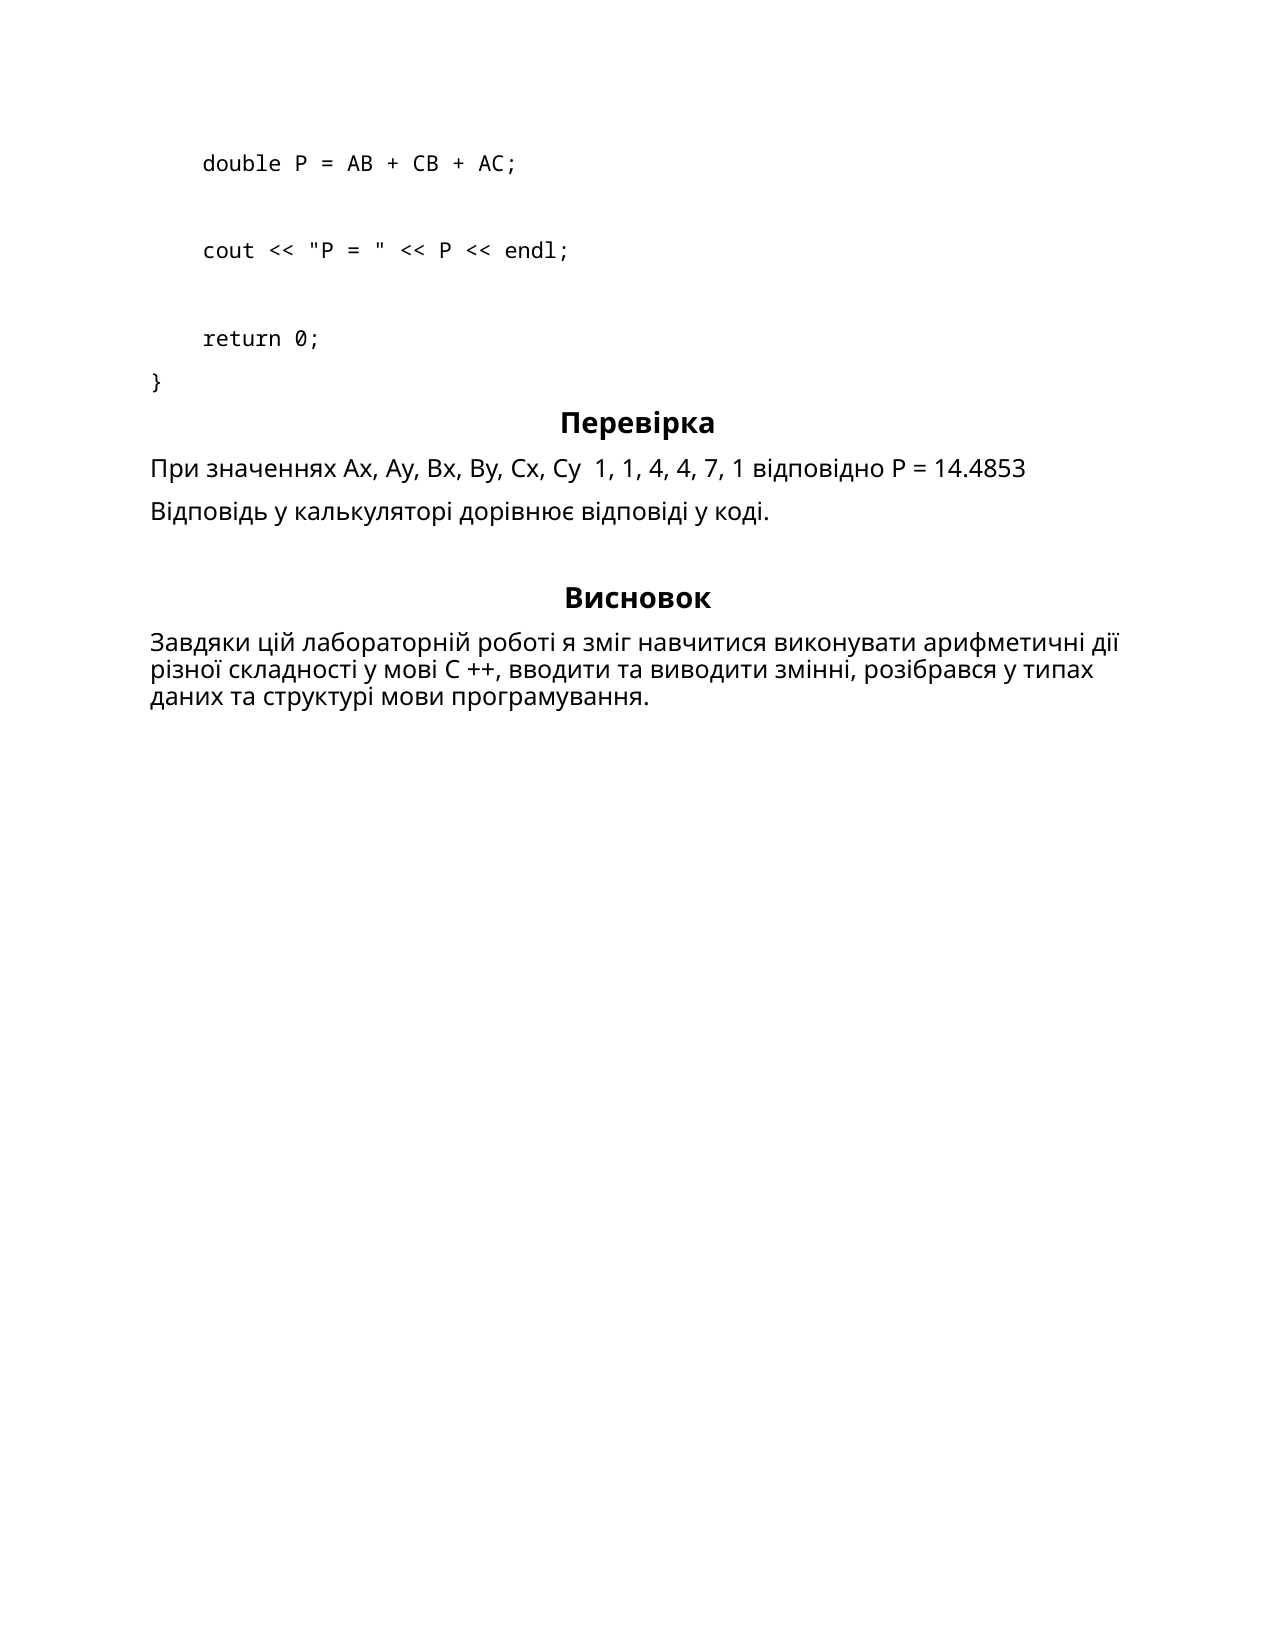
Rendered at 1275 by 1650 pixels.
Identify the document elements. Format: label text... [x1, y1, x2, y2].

text cout << "P = " << P << endl; [150, 237, 1125, 264]
text При значеннях Ax, Ay, Bx, By, Cx, Cy 1, 1, 4, 4, 7, 1 відповідно P = 14.4853 [150, 456, 1125, 482]
text Відповідь у калькуляторі дорівнює відповіді у коді. [150, 499, 1125, 526]
text Перевірка [150, 412, 1125, 439]
text double P = AB + CB + AC; [150, 150, 1125, 177]
text return 0; [150, 324, 1125, 352]
text Висновок [150, 586, 1125, 613]
text Завдяки цій лабораторній роботі я зміг навчитися виконувати арифметичні дії різної складності у мові С ++, вводити та виводити змінні, розібрався у типах даних та структурі мови програмування. [150, 630, 1125, 711]
text } [150, 368, 1125, 395]
